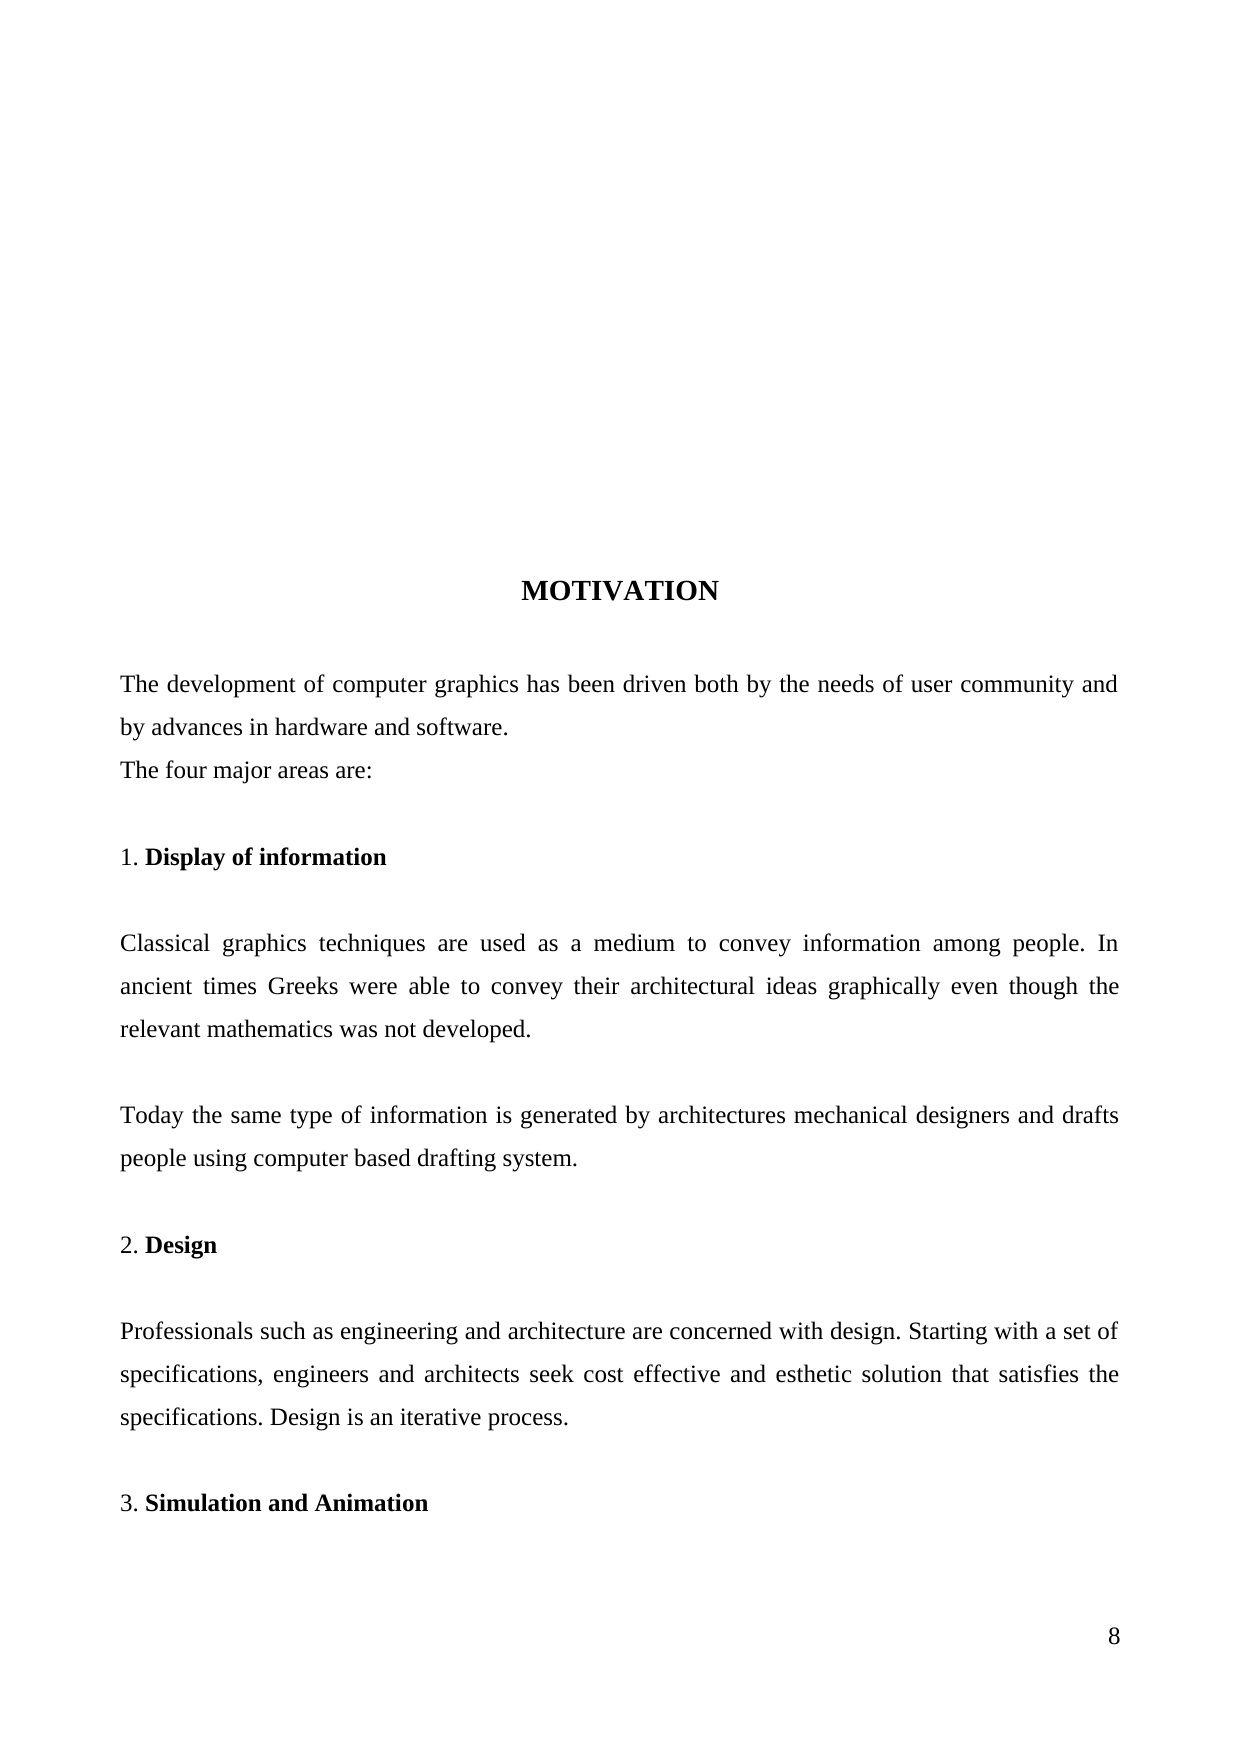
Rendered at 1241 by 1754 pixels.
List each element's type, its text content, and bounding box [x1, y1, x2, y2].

text 3. Simulation and Animation [120, 1488, 1120, 1517]
text MOTIVATION [120, 573, 1120, 607]
text Today the same type of information is generated by architectures mechanical designers and drafts people using computer based drafting system. [120, 1100, 1120, 1172]
text Professionals such as engineering and architecture are concerned with design. Starting with a set of specifications, engineers and architects seek cost effective and esthetic solution that satisfies the specifications. Design is an iterative process. [120, 1316, 1120, 1431]
text The development of computer graphics has been driven both by the needs of user community and by advances in hardware and software. [120, 669, 1120, 741]
text The four major areas are: [120, 755, 1120, 784]
text Classical graphics techniques are used as a medium to convey information among people. In ancient times Greeks were able to convey their architectural ideas graphically even though the relevant mathematics was not developed. [120, 928, 1120, 1043]
text 1. Display of information [120, 842, 1120, 870]
text 2. Design [120, 1230, 1120, 1258]
